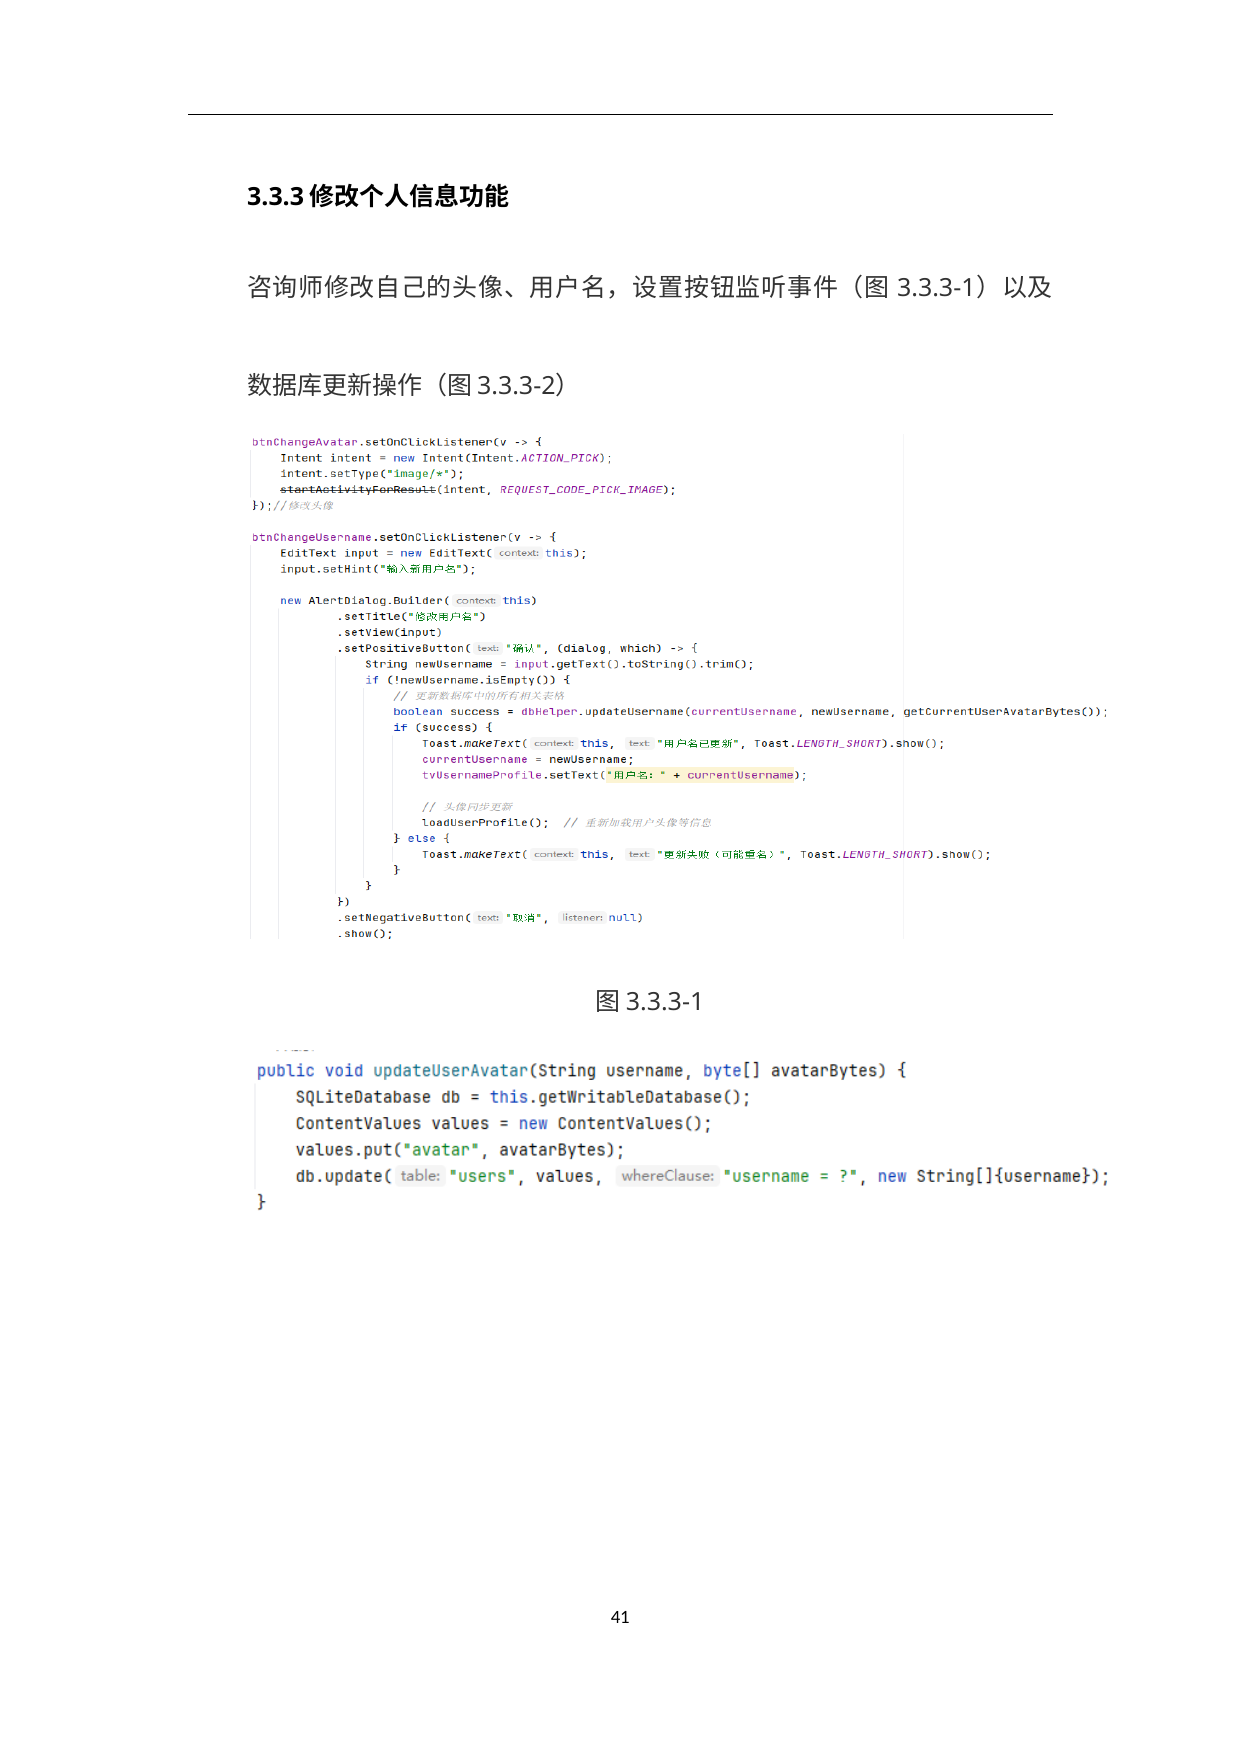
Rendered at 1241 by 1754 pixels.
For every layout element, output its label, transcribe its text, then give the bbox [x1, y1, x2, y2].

picture [246, 434, 1113, 939]
subtitle 3.3.3修改个人信息功能 [203, 162, 1053, 227]
text 咨询师修改自己的头像、用户名，设置按钮监听事件（图3.3.3-1）以及数据库更新操作（图3.3.3-2） [247, 253, 1053, 416]
picture [246, 1050, 1113, 1224]
text 图3.3.3-1 [247, 967, 1053, 1032]
